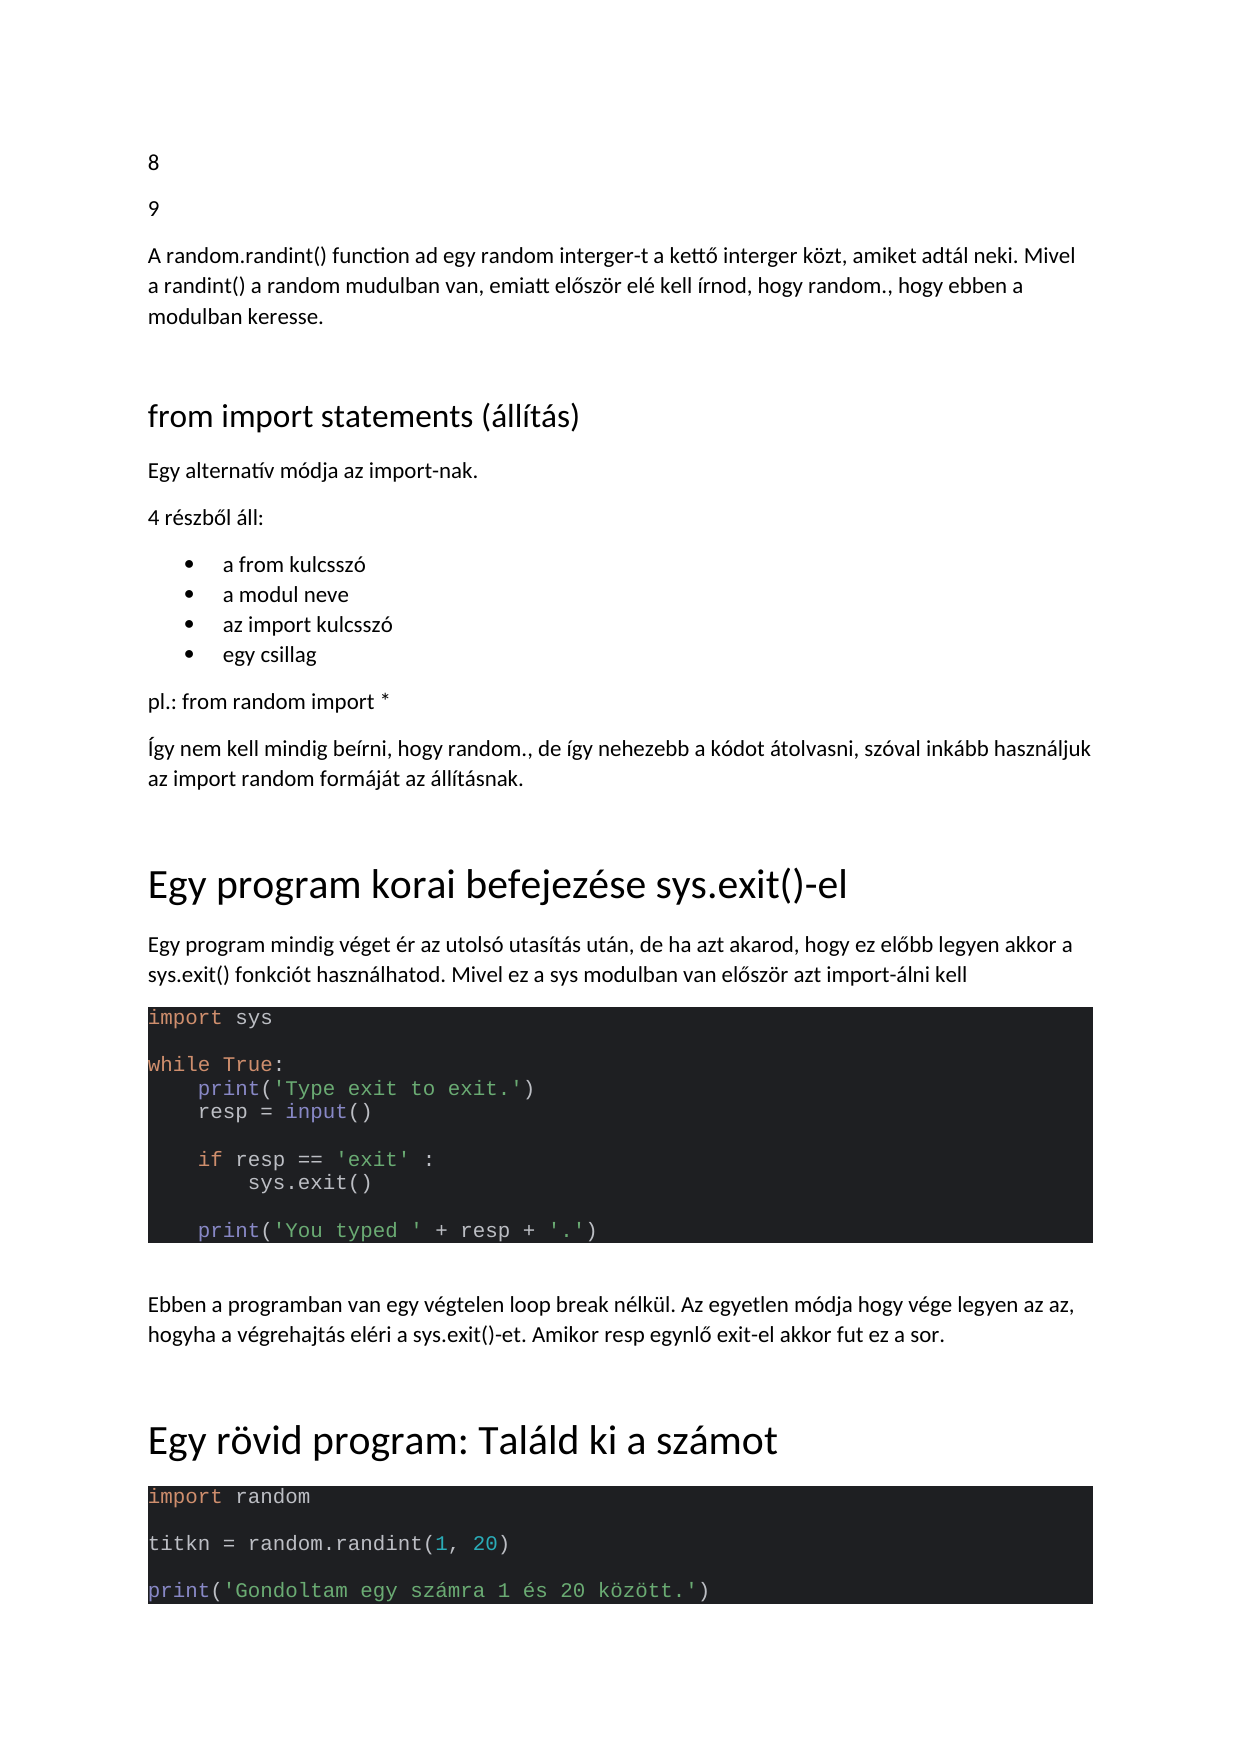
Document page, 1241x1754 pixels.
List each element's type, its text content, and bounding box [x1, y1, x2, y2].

text Egy alternatív módja az import-nak. [148, 456, 1093, 484]
text Így nem kell mindig beírni, hogy random., de így nehezebb a kódot átolvasni, szóval inkább használjuk az import random formáját az állításnak. [148, 734, 1093, 792]
text Egy program mindig véget ér az utolsó utasítás után, de ha azt akarod, hogy ez előbb legyen akkor a sys.exit() fonkciót használhatod. Mivel ez a sys modulban van először azt import-álni kell [148, 930, 1093, 988]
text 4 részből áll: [148, 503, 1093, 531]
text from import statements (állítás) [148, 396, 1093, 436]
list az import kulcsszó [185, 610, 1093, 638]
text 9 [148, 194, 1093, 222]
text import sys while True: print('Type exit to exit.') resp = input() if resp == 'exit' : sys.exit() print('You typed ' + resp + '.') [148, 1007, 1093, 1243]
list egy csillag [185, 641, 1093, 668]
text Egy program korai befejezése sys.exit()-el [148, 858, 1093, 909]
text Ebben a programban van egy végtelen loop break nélkül. Az egyetlen módja hogy vége legyen az az, hogyha a végrehajtás eléri a sys.exit()-et. Amikor resp egynlő exit-el akkor fut ez a sor. [148, 1290, 1093, 1348]
text A random.randint() function ad egy random interger-t a kettő interger közt, amiket adtál neki. Mivel a randint() a random mudulban van, emiatt először elé kell írnod, hogy random., hogy ebben a modulban keresse. [148, 241, 1093, 330]
list a modul neve [185, 580, 1093, 608]
text pl.: from random import * [148, 687, 1093, 715]
text 8 [148, 148, 1093, 176]
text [148, 1486, 1093, 1604]
text Egy rövid program: Találd ki a számot [148, 1414, 1093, 1465]
list a from kulcsszó [185, 550, 1093, 578]
